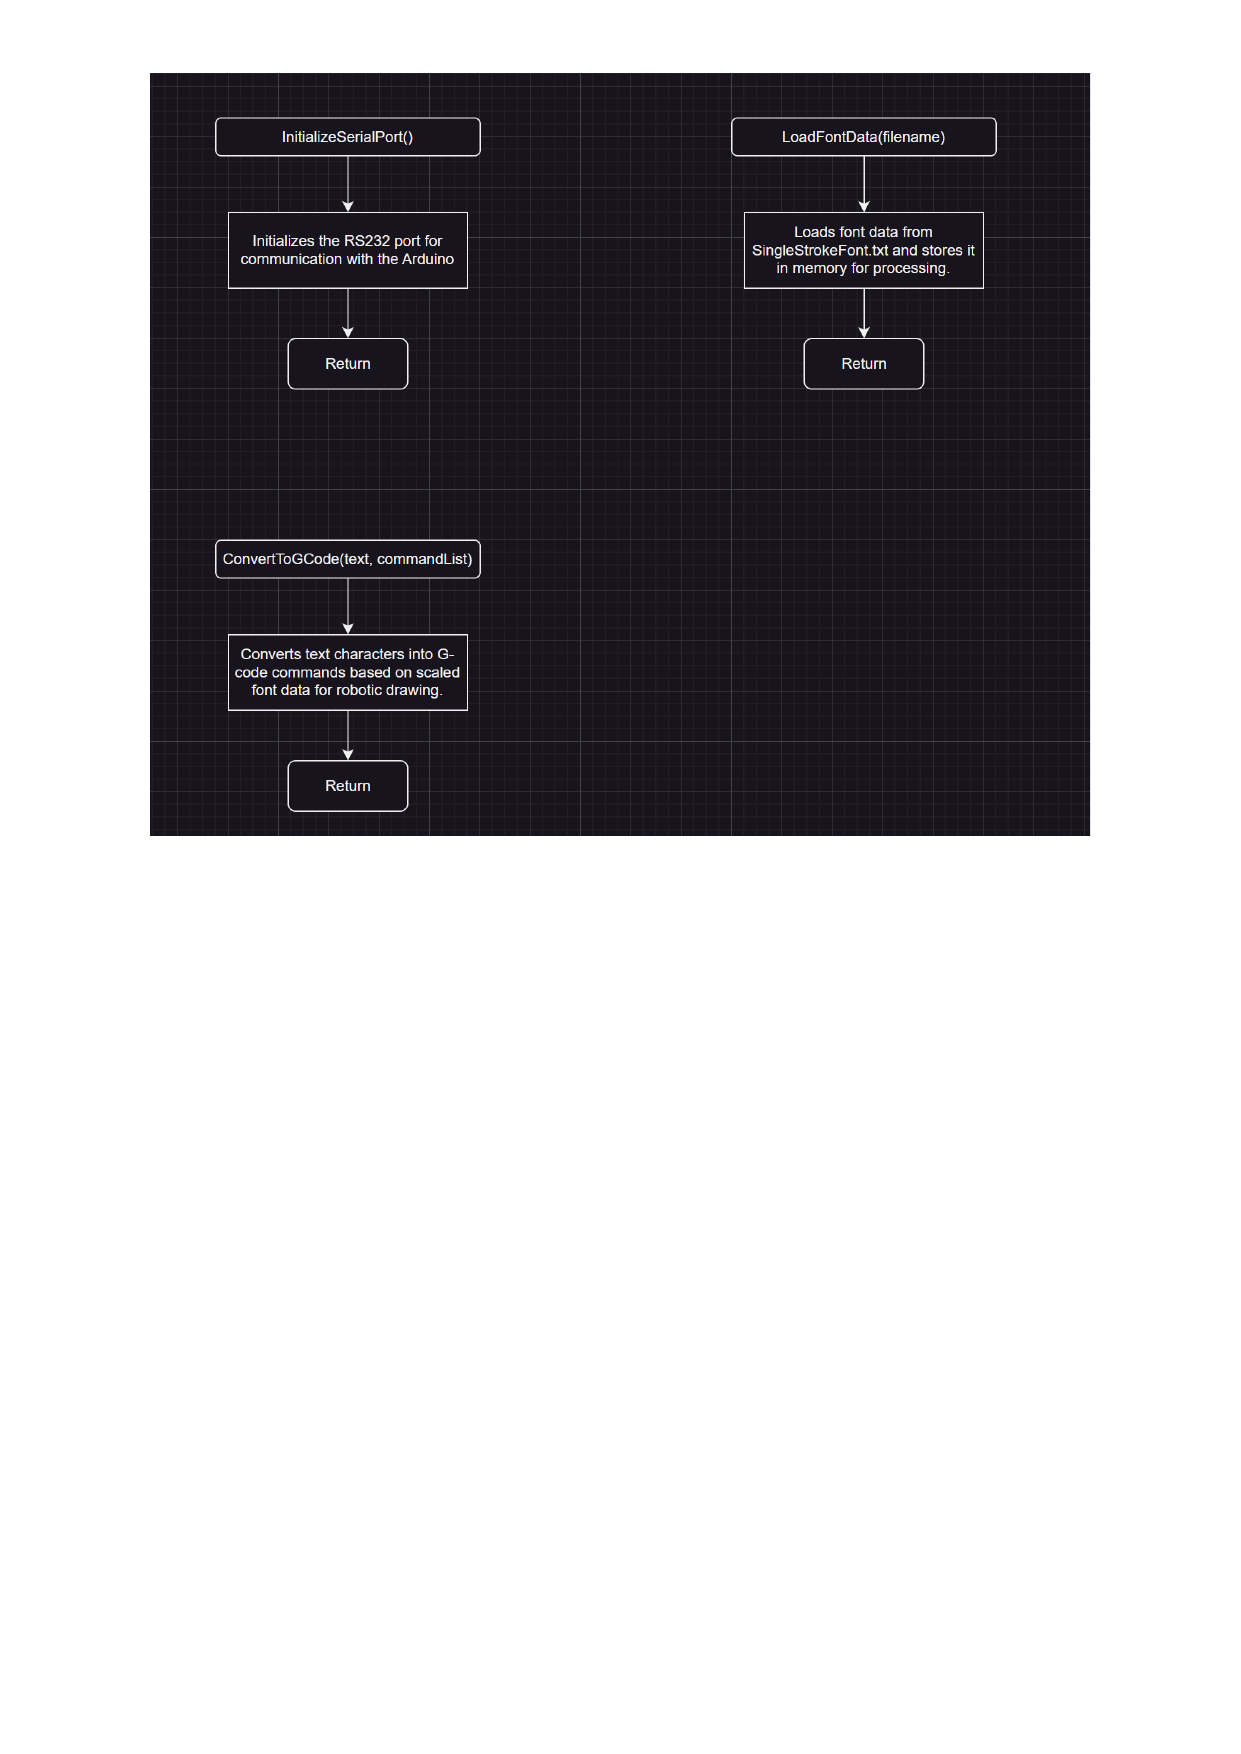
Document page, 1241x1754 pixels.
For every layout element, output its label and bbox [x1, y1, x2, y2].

picture [150, 73, 1091, 836]
